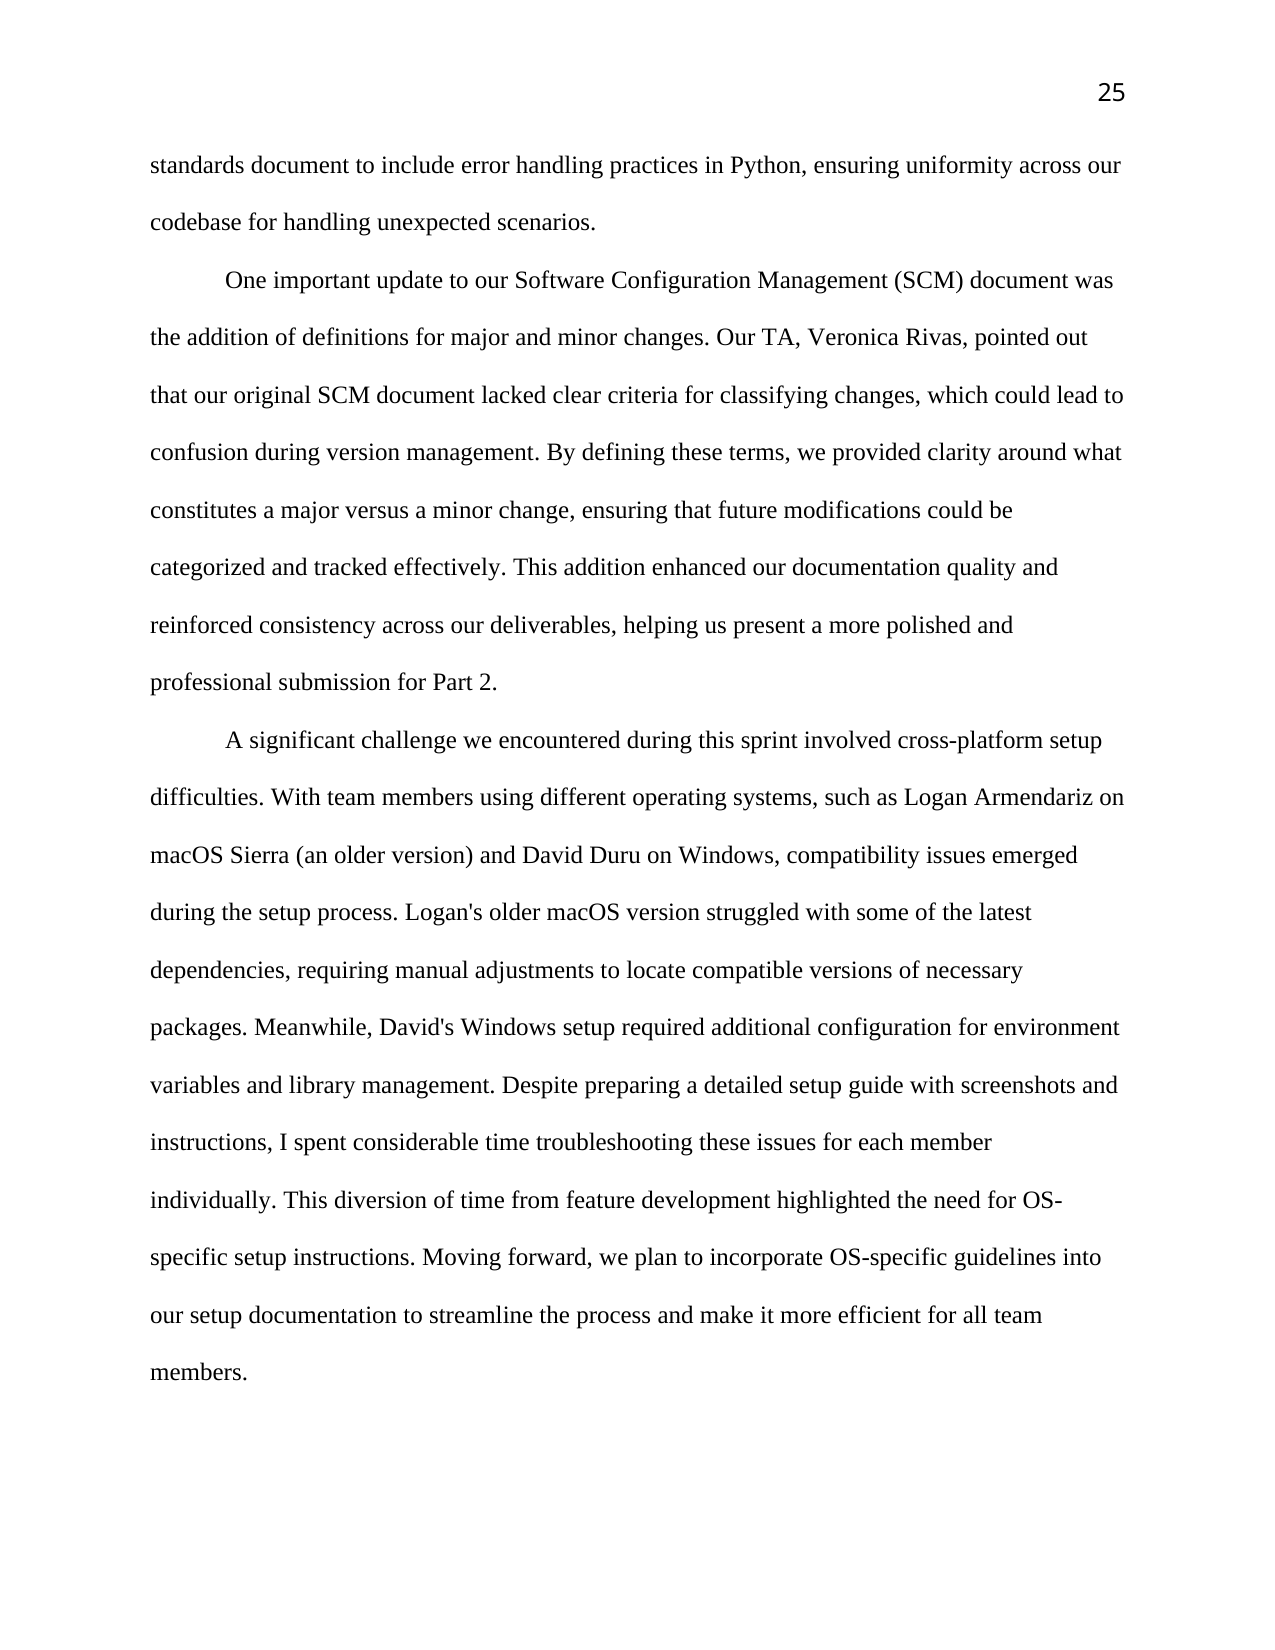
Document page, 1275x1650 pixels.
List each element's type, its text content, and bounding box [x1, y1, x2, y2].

text One important update to our Software Configuration Management (SCM) document was the addition of definitions for major and minor changes. Our TA, Veronica Rivas, pointed out that our original SCM document lacked clear criteria for classifying changes, which could lead to confusion during version management. By defining these terms, we provided clarity around what constitutes a major versus a minor change, ensuring that future modifications could be categorized and tracked effectively. This addition enhanced our documentation quality and reinforced consistency across our deliverables, helping us present a more polished and professional submission for Part 2. [150, 265, 1125, 696]
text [150, 150, 1125, 236]
text A significant challenge we encountered during this sprint involved cross-platform setup difficulties. With team members using different operating systems, such as Logan Armendariz on macOS Sierra (an older version) and David Duru on Windows, compatibility issues emerged during the setup process. Logan's older macOS version struggled with some of the latest dependencies, requiring manual adjustments to locate compatible versions of necessary packages. Meanwhile, David's Windows setup required additional configuration for environment variables and library management. Despite preparing a detailed setup guide with screenshots and instructions, I spent considerable time troubleshooting these issues for each member individually. This diversion of time from feature development highlighted the need for OS-specific setup instructions. Moving forward, we plan to incorporate OS-specific guidelines into our setup documentation to streamline the process and make it more efficient for all team members. [150, 725, 1125, 1386]
